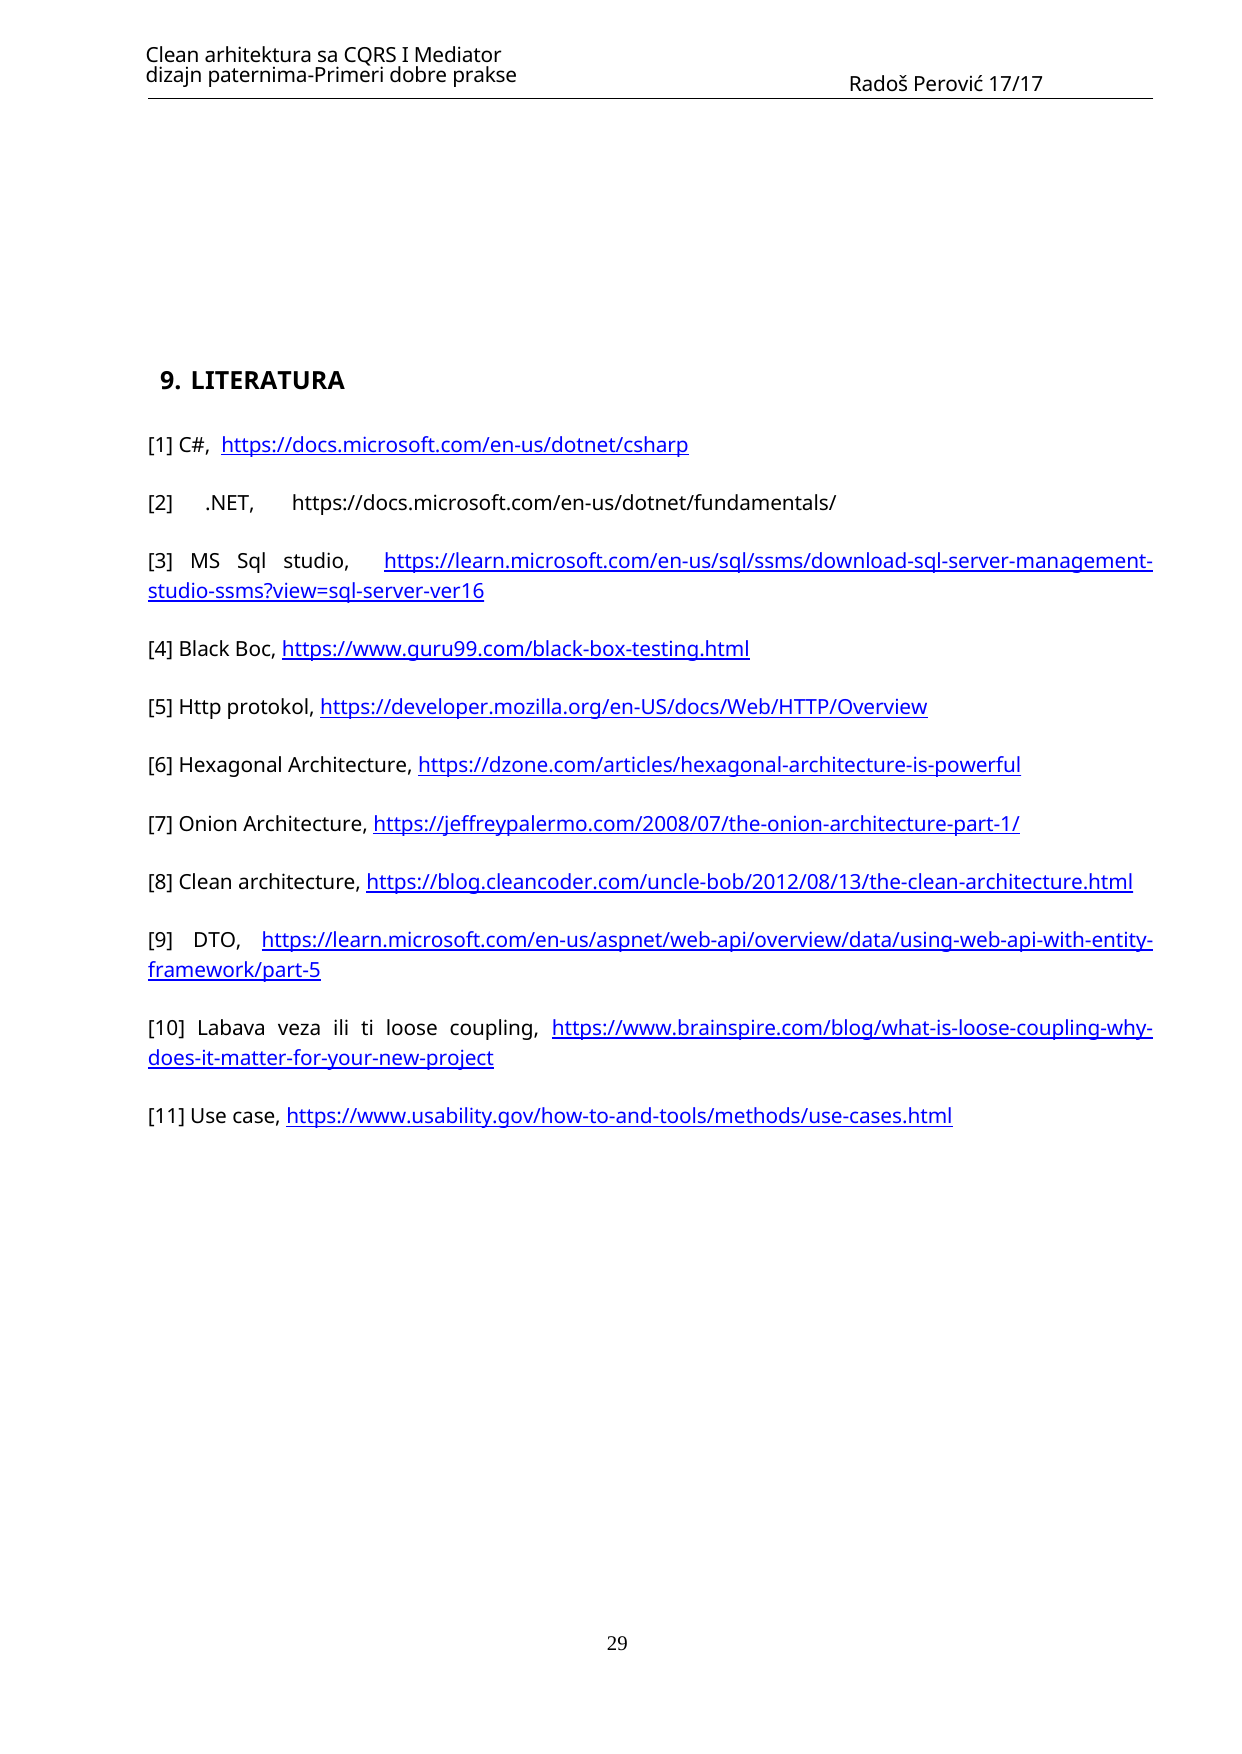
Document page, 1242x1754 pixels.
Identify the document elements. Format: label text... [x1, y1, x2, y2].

text [8] Clean architecture, https://blog.cleancoder.com/uncle-bob/2012/08/13/the-clean-architecture.html [148, 866, 1153, 896]
text [9] DTO, https://learn.microsoft.com/en-us/aspnet/web-api/overview/data/using-web-api-with-entity-framework/part-5 [148, 924, 1153, 983]
text [2] .NET, https://docs.microsoft.com/en-us/dotnet/fundamentals/ [148, 487, 1153, 516]
text [7] Onion Architecture, https://jeffreypalermo.com/2008/07/the-onion-architecture-part-1/ [148, 807, 1153, 837]
text [5] Http protokol, https://developer.mozilla.org/en-US/docs/Web/HTTP/Overview [148, 691, 1153, 721]
text [6] Hexagonal Architecture, https://dzone.com/articles/hexagonal-architecture-is-powerful [148, 749, 1153, 779]
text 9. LITERATURA [160, 363, 1153, 397]
text [3] MS Sql studio, https://learn.microsoft.com/en-us/sql/ssms/download-sql-server-management-studio-ssms?view=sql-server-ver16 [148, 545, 1153, 604]
text [4] Black Boc, https://www.guru99.com/black-box-testing.html [148, 633, 1153, 663]
text [11] Use case, https://www.usability.gov/how-to-and-tools/methods/use-cases.html [148, 1100, 1153, 1130]
text [1] C#, https://docs.microsoft.com/en-us/dotnet/csharp [148, 428, 1153, 458]
text [10] Labava veza ili ti loose coupling, https://www.brainspire.com/blog/what-is-loose-coupling-why-does-it-matter-for-your-new-project [148, 1012, 1153, 1072]
